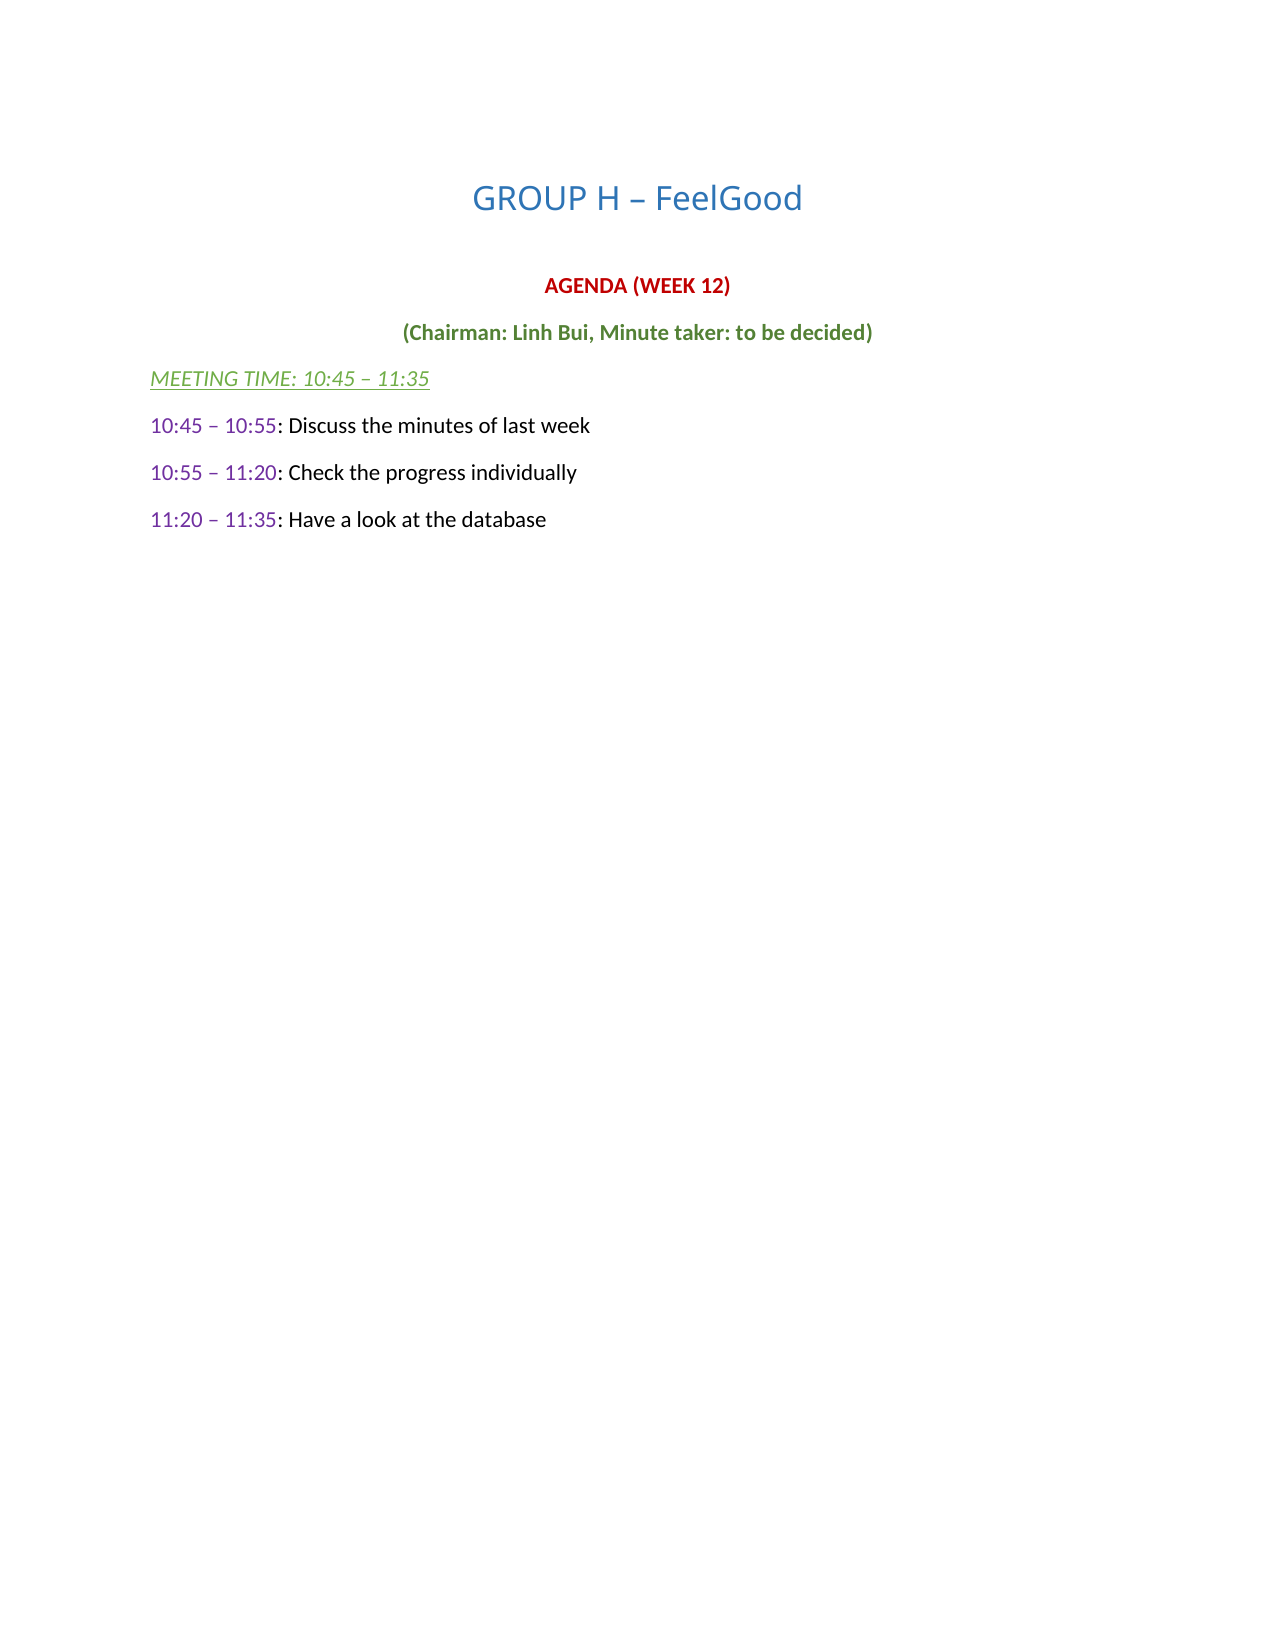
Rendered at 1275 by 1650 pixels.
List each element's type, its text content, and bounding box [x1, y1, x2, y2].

subtitle GROUP H – FeelGood [150, 175, 1125, 220]
text 10:45 – 10:55: Discuss the minutes of last week [150, 411, 1125, 439]
text AGENDA (WEEK 12) [150, 271, 1125, 299]
text 10:55 – 11:20: Check the progress individually [150, 458, 1125, 486]
text MEETING TIME: 10:45 – 11:35 [150, 364, 1125, 393]
text 11:20 – 11:35: Have a look at the database [150, 505, 1125, 533]
text (Chairman: Linh Bui, Minute taker: to be decided) [150, 318, 1125, 346]
